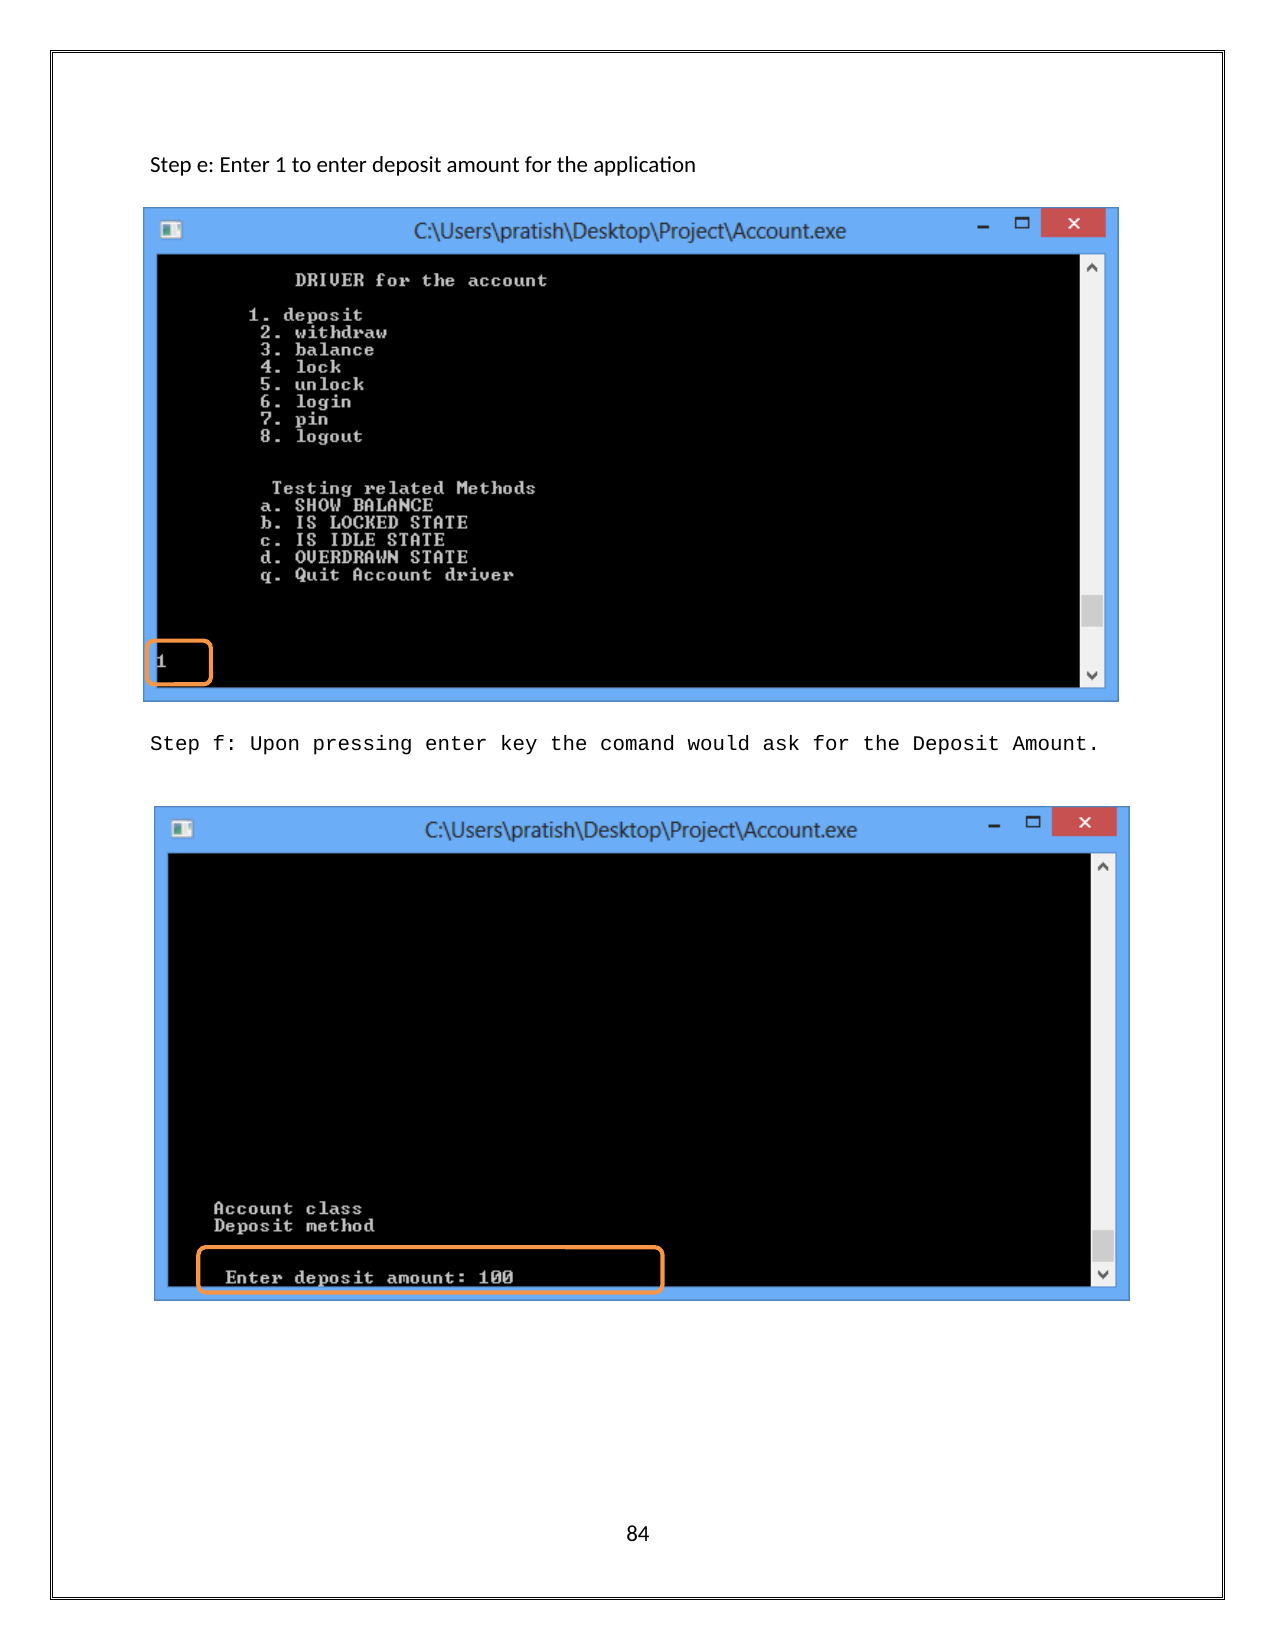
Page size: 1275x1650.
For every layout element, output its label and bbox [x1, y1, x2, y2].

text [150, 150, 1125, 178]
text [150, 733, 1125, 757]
picture [143, 207, 1119, 702]
picture [154, 806, 1130, 1301]
